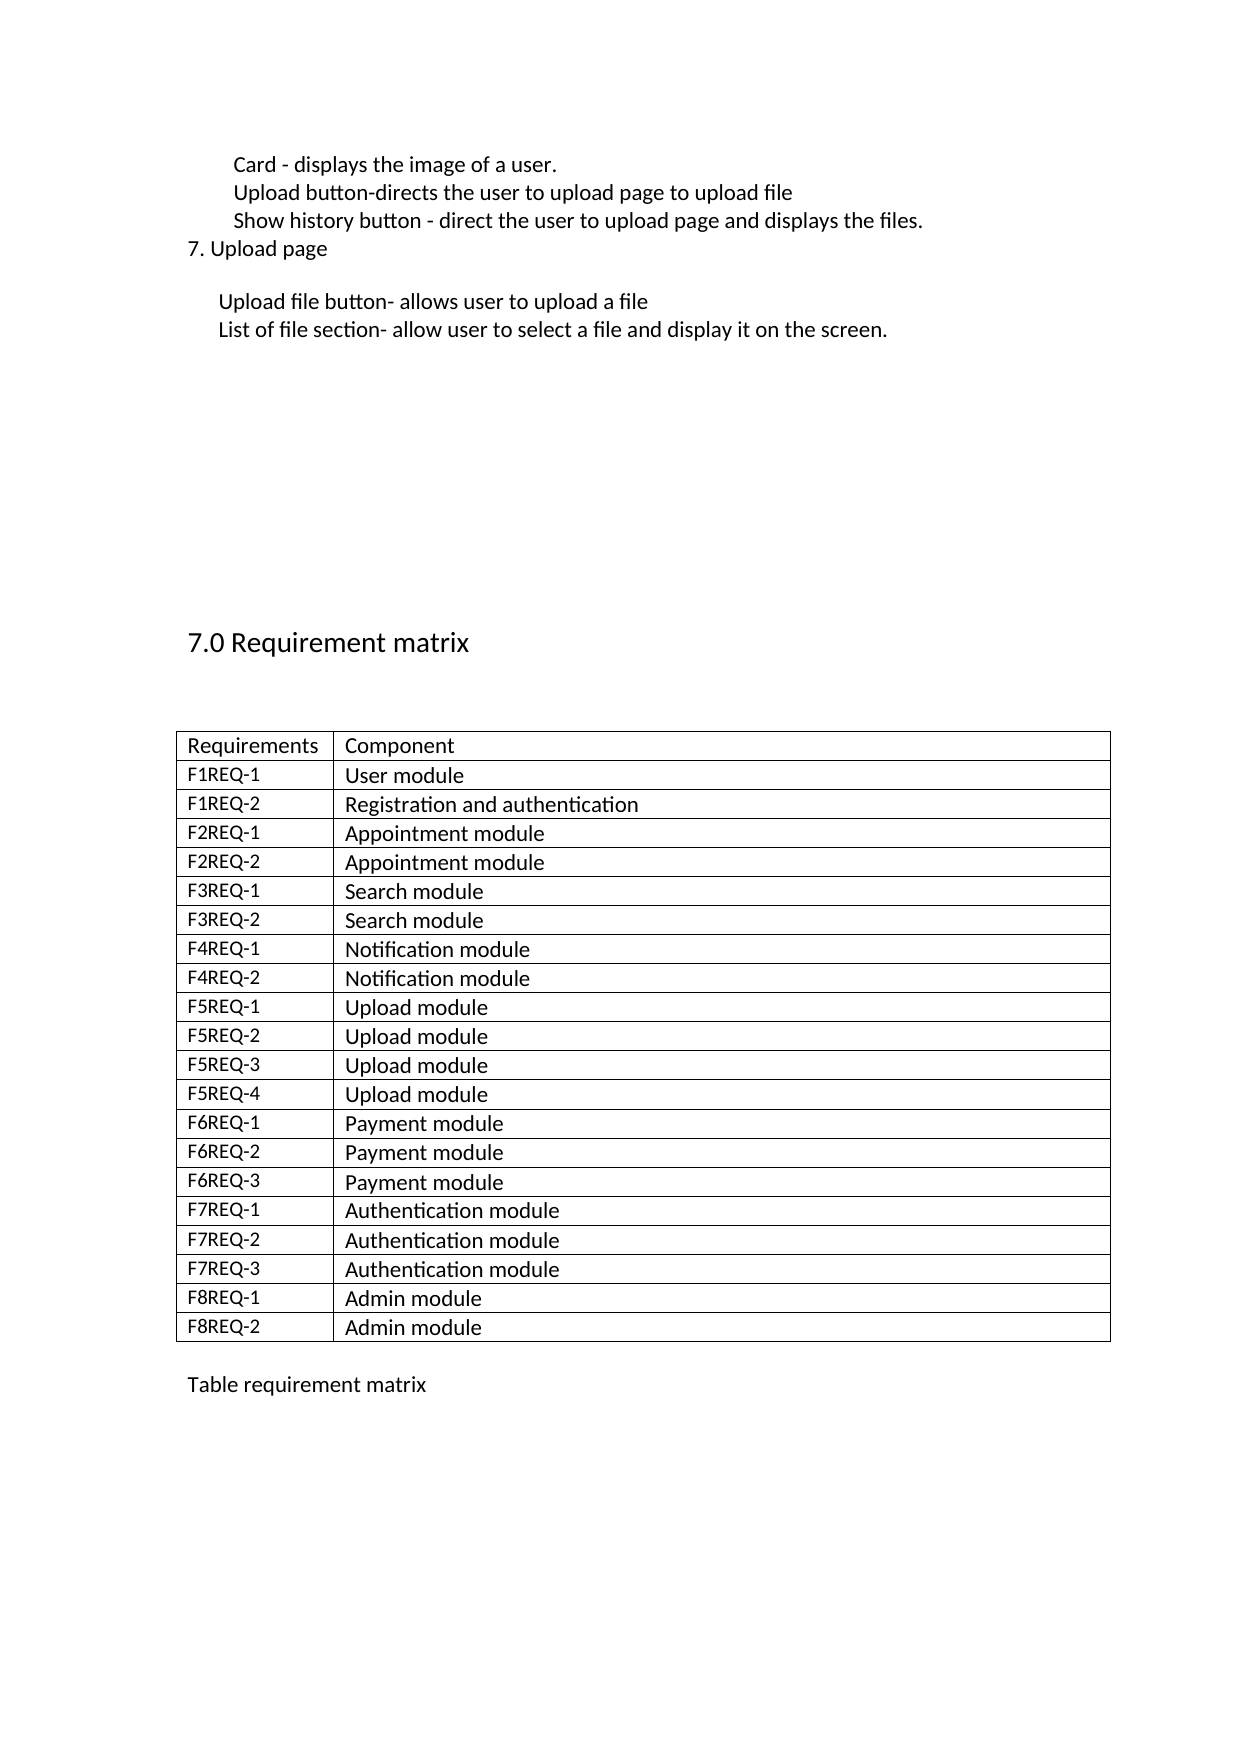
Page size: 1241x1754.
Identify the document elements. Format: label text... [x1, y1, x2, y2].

table_cell F6REQ-3 [177, 1168, 333, 1196]
table_cell F5REQ-4 [177, 1080, 333, 1108]
table_cell Payment module [334, 1168, 1110, 1196]
list 7.0 Requirement matrix [187, 624, 1053, 659]
table_cell Authentication module [334, 1226, 1110, 1254]
table_cell F3REQ-2 [177, 906, 333, 934]
table_cell F5REQ-2 [177, 1022, 333, 1050]
table_cell Authentication module [334, 1255, 1110, 1283]
table_cell Admin module [334, 1313, 1110, 1341]
table_cell F6REQ-2 [177, 1139, 333, 1167]
table_cell Authentication module [334, 1197, 1110, 1225]
table_cell F7REQ-3 [177, 1255, 333, 1283]
table_cell Upload module [334, 1051, 1110, 1079]
table_cell Admin module [334, 1284, 1110, 1312]
table_cell F4REQ-2 [177, 964, 333, 992]
table_cell F8REQ-1 [177, 1284, 333, 1312]
list Upload button-directs the user to upload page to upload file [187, 178, 1053, 206]
table_cell F2REQ-2 [177, 848, 333, 876]
table_cell Notification module [334, 935, 1110, 963]
list Upload page [187, 234, 1053, 262]
table_cell Upload module [334, 993, 1110, 1021]
table_cell Appointment module [334, 848, 1110, 876]
list Show history button - direct the user to upload page and displays the files. [187, 206, 1053, 234]
table_cell Search module [334, 906, 1110, 934]
table_cell F7REQ-1 [177, 1197, 333, 1225]
table_cell F5REQ-3 [177, 1051, 333, 1079]
table_cell User module [334, 761, 1110, 789]
table_cell Payment module [334, 1139, 1110, 1167]
table_cell Upload module [334, 1022, 1110, 1050]
list Table requirement matrix [187, 1370, 1053, 1398]
table_header Component [334, 732, 1110, 760]
table_cell F1REQ-2 [177, 790, 333, 818]
list Card - displays the image of a user. [187, 150, 1053, 178]
table_cell Search module [334, 877, 1110, 905]
table_cell F3REQ-1 [177, 877, 333, 905]
table_cell Payment module [334, 1110, 1110, 1137]
table_cell Upload module [334, 1080, 1110, 1108]
table_cell Appointment module [334, 819, 1110, 847]
table_cell Notification module [334, 964, 1110, 992]
table_cell Registration and authentication [334, 790, 1110, 818]
list List of file section- allow user to select a file and display it on the screen. [187, 316, 1053, 343]
table_cell F2REQ-1 [177, 819, 333, 847]
table_cell F5REQ-1 [177, 993, 333, 1021]
table_cell F8REQ-2 [177, 1313, 333, 1341]
table_cell F7REQ-2 [177, 1226, 333, 1254]
list Upload file button- allows user to upload a file [187, 287, 1053, 316]
table_cell F1REQ-1 [177, 761, 333, 789]
table_cell F4REQ-1 [177, 935, 333, 963]
table_cell F6REQ-1 [177, 1110, 333, 1137]
table_header Requirements [177, 732, 333, 760]
